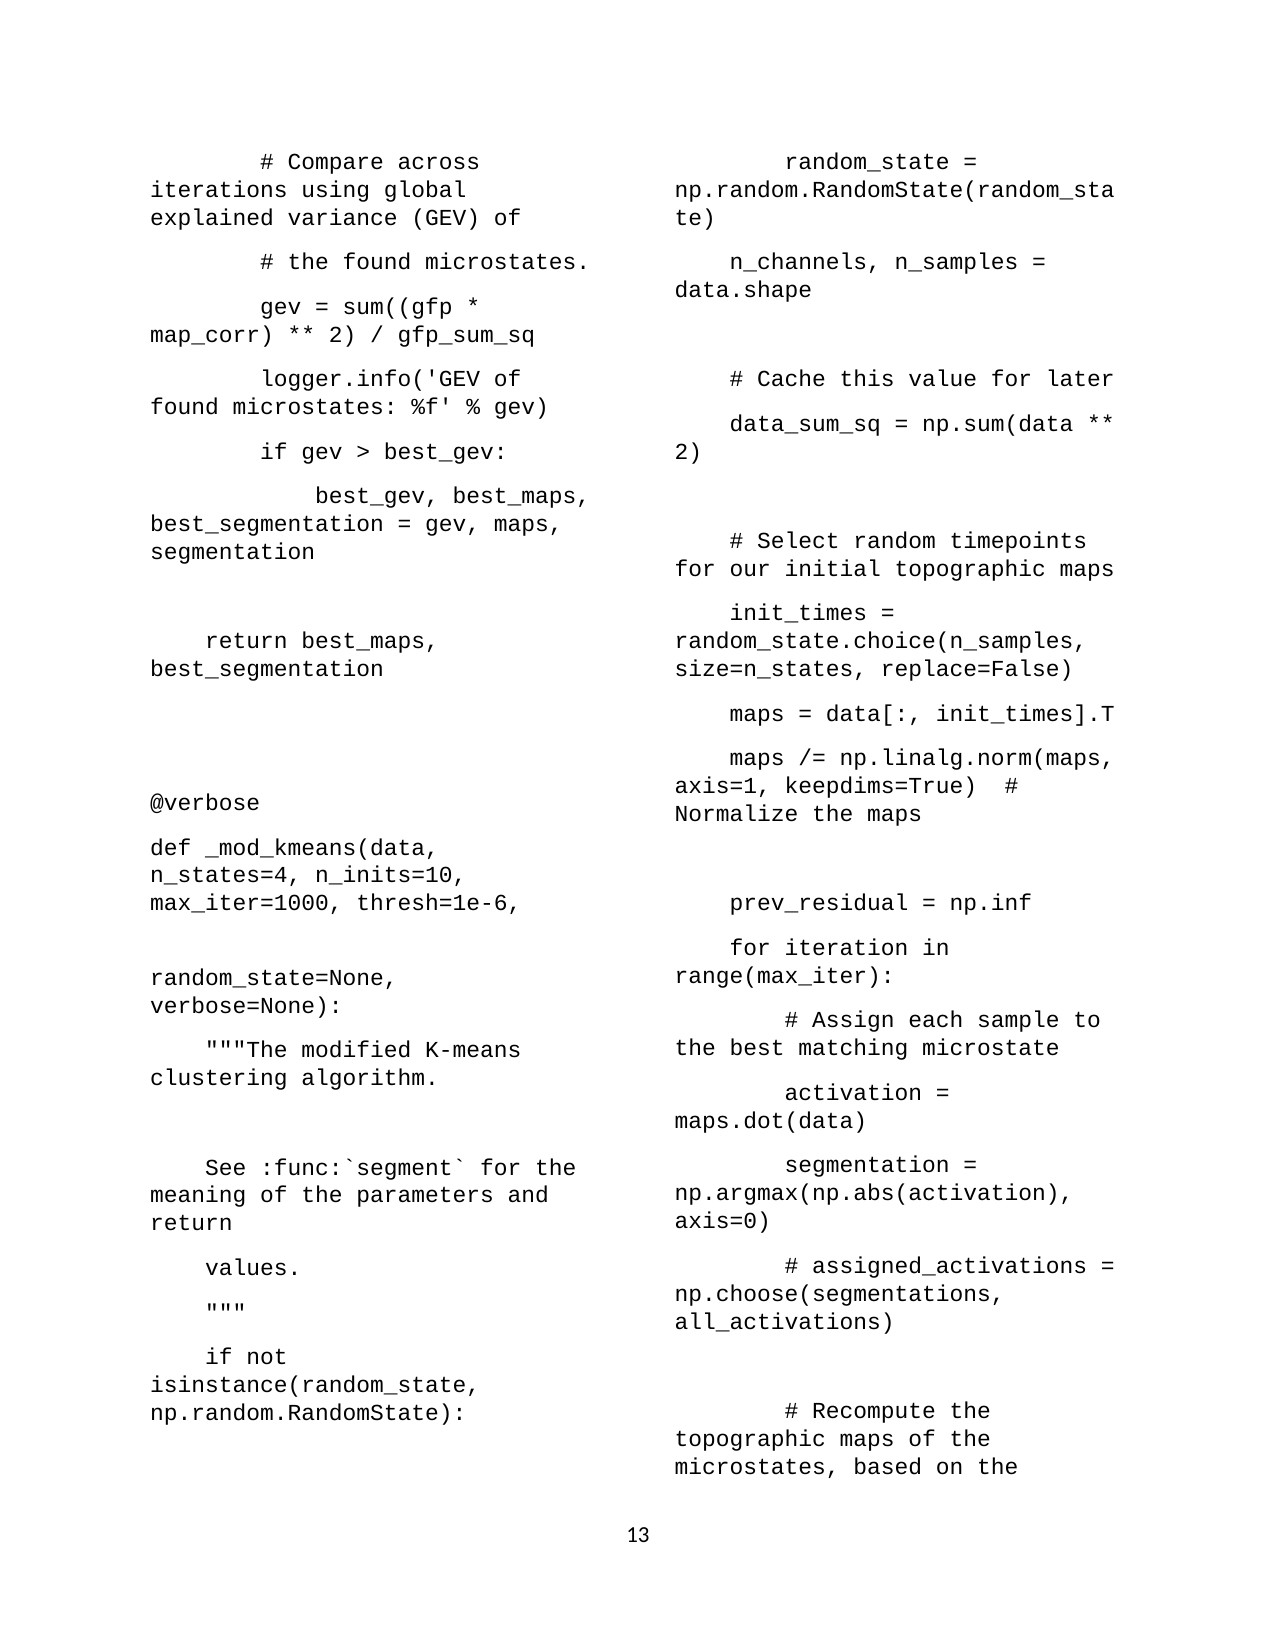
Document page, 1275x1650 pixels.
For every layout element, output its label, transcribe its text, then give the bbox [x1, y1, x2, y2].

text random_state=None, verbose=None): [150, 936, 601, 1020]
text maps /= np.linalg.norm(maps, axis=1, keepdims=True) # Normalize the maps [674, 747, 1125, 828]
text See :func:`segment` for the meaning of the parameters and return [150, 1156, 601, 1238]
text # Recompute the topographic maps of the microstates, based on the [674, 1399, 1125, 1481]
text # Assign each sample to the best matching microstate [674, 1009, 1125, 1063]
text init_times = random_state.choice(n_samples, size=n_states, replace=False) [674, 602, 1125, 683]
text gev = sum((gfp * map_corr) ** 2) / gfp_sum_sq [150, 295, 601, 349]
text prev_residual = np.inf [674, 892, 1125, 918]
text return best_maps, best_segmentation [150, 629, 601, 683]
text if not isinstance(random_state, np.random.RandomState): [150, 1345, 601, 1427]
text maps = data[:, init_times].T [674, 702, 1125, 728]
text # the found microstates. [150, 250, 601, 276]
text logger.info('GEV of found microstates: %f' % gev) [150, 367, 601, 421]
text segmentation = np.argmax(np.abs(activation), axis=0) [674, 1154, 1125, 1236]
text data_sum_sq = np.sum(data ** 2) [674, 412, 1125, 466]
text """The modified K-means clustering algorithm. [150, 1039, 601, 1093]
text activation = maps.dot(data) [674, 1081, 1125, 1135]
text if gev > best_gev: [150, 440, 601, 466]
text # Select random timepoints for our initial topographic maps [674, 529, 1125, 583]
text random_state = np.random.RandomState(random_state) [674, 150, 1125, 232]
text """ [150, 1301, 601, 1327]
text # Cache this value for later [674, 367, 1125, 393]
text # Compare across iterations using global explained variance (GEV) of [150, 150, 601, 232]
text best_gev, best_maps, best_segmentation = gev, maps, segmentation [150, 484, 601, 566]
text n_channels, n_samples = data.shape [674, 250, 1125, 304]
text for iteration in range(max_iter): [674, 936, 1125, 990]
text # assigned_activations = np.choose(segmentations, all_activations) [674, 1254, 1125, 1336]
text @verbose [150, 791, 601, 817]
text def _mod_kmeans(data, n_states=4, n_inits=10, max_iter=1000, thresh=1e-6, [150, 836, 601, 918]
text values. [150, 1256, 601, 1282]
